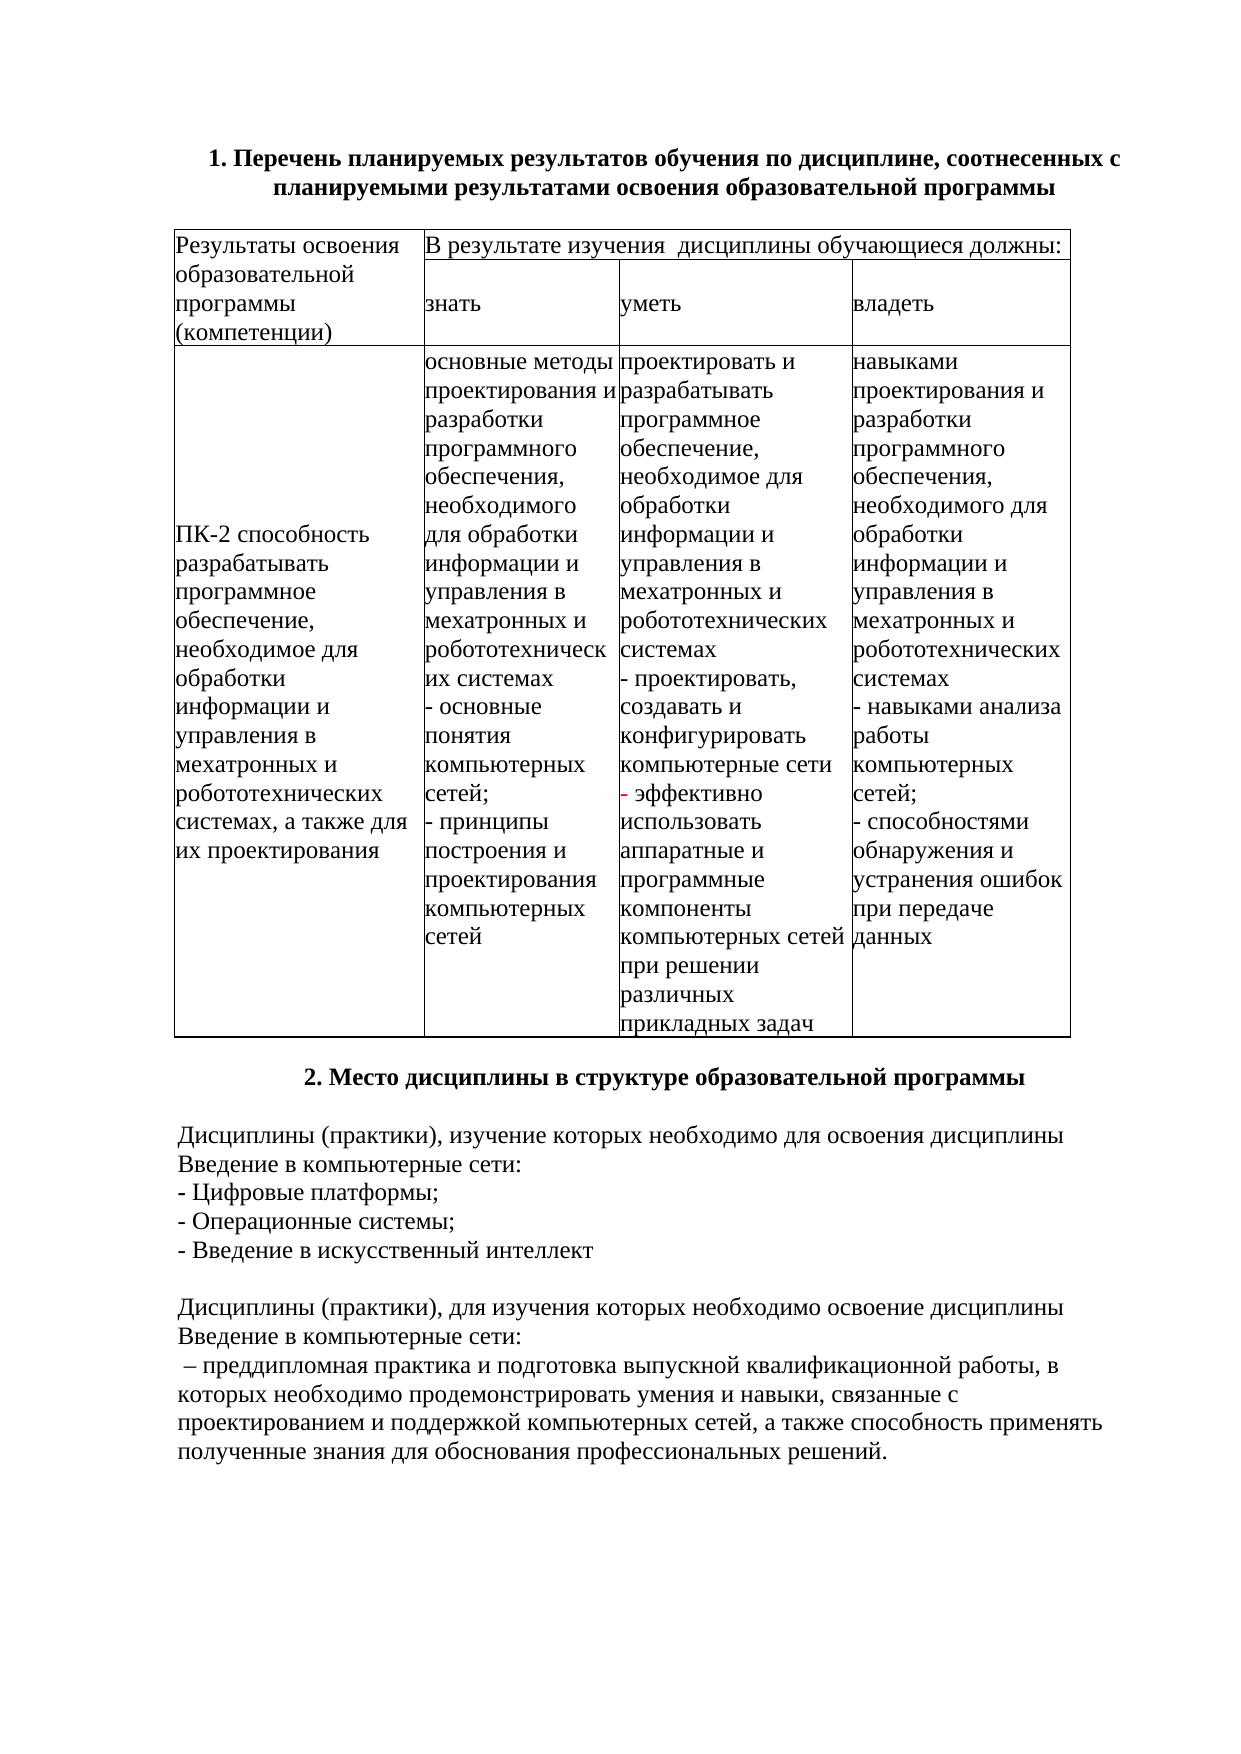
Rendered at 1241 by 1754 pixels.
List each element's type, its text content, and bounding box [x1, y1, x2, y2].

text - Цифровые платформы; [177, 1177, 1152, 1206]
table_header В результате изучения дисциплины обучающиеся должны: [425, 230, 1070, 259]
text - Операционные системы; [177, 1206, 1152, 1235]
table_cell владеть [853, 260, 1070, 345]
text Дисциплины (практики), для изучения которых необходимо освоение дисциплины Введение в компьютерные сети: [177, 1292, 1152, 1350]
table_cell навыками проектирования и разработки программного обеспечения, необходимого для обработки информации и управления в мехатронных и робототехнических системах - навыками анализа работы компьютерных сетей; - способностями обнаружения и устранения ошибок при передаче данных [853, 346, 1070, 1036]
table_cell проектировать и разрабатывать программное обеспечение, необходимое для обработки информации и управления в мехатронных и робототехнических системах - проектировать, создавать и конфигурировать компьютерные сети - эффективно использовать аппаратные и программные компоненты компьютерных сетей при решении различных прикладных задач [620, 346, 852, 1036]
table_cell знать [425, 260, 619, 345]
table_header Результаты освоения образовательной программы (компетенции) [175, 230, 424, 345]
table_cell основные методы проектирования и разработки программного обеспечения, необходимого для обработки информации и управления в мехатронных и робототехнических системах - основные понятия компьютерных сетей; - принципы построения и проектирования компьютерных сетей [425, 346, 619, 1036]
subtitle 1. Перечень планируемых результатов обучения по дисциплине, соотнесенных с планируемыми результатами освоения образовательной программы [177, 143, 1152, 201]
subtitle 2. Место дисциплины в структуре образовательной программы [177, 1062, 1152, 1091]
table_cell уметь [620, 260, 852, 345]
table_cell ПК-2 способность разрабатывать программное обеспечение, необходимое для обработки информации и управления в мехатронных и робототехнических системах, а также для их проектирования [175, 346, 424, 1036]
text Дисциплины (практики), изучение которых необходимо для освоения дисциплины Введение в компьютерные сети: [177, 1120, 1152, 1177]
text ‒ преддипломная практика и подготовка выпускной квалификационной работы, в которых необходимо продемонстрировать умения и навыки, связанные с проектированием и поддержкой компьютерных сетей, а также способность применять полученные знания для обоснования профессиональных решений. [177, 1350, 1152, 1465]
text - Введение в искусственный интеллект [177, 1235, 1152, 1264]
